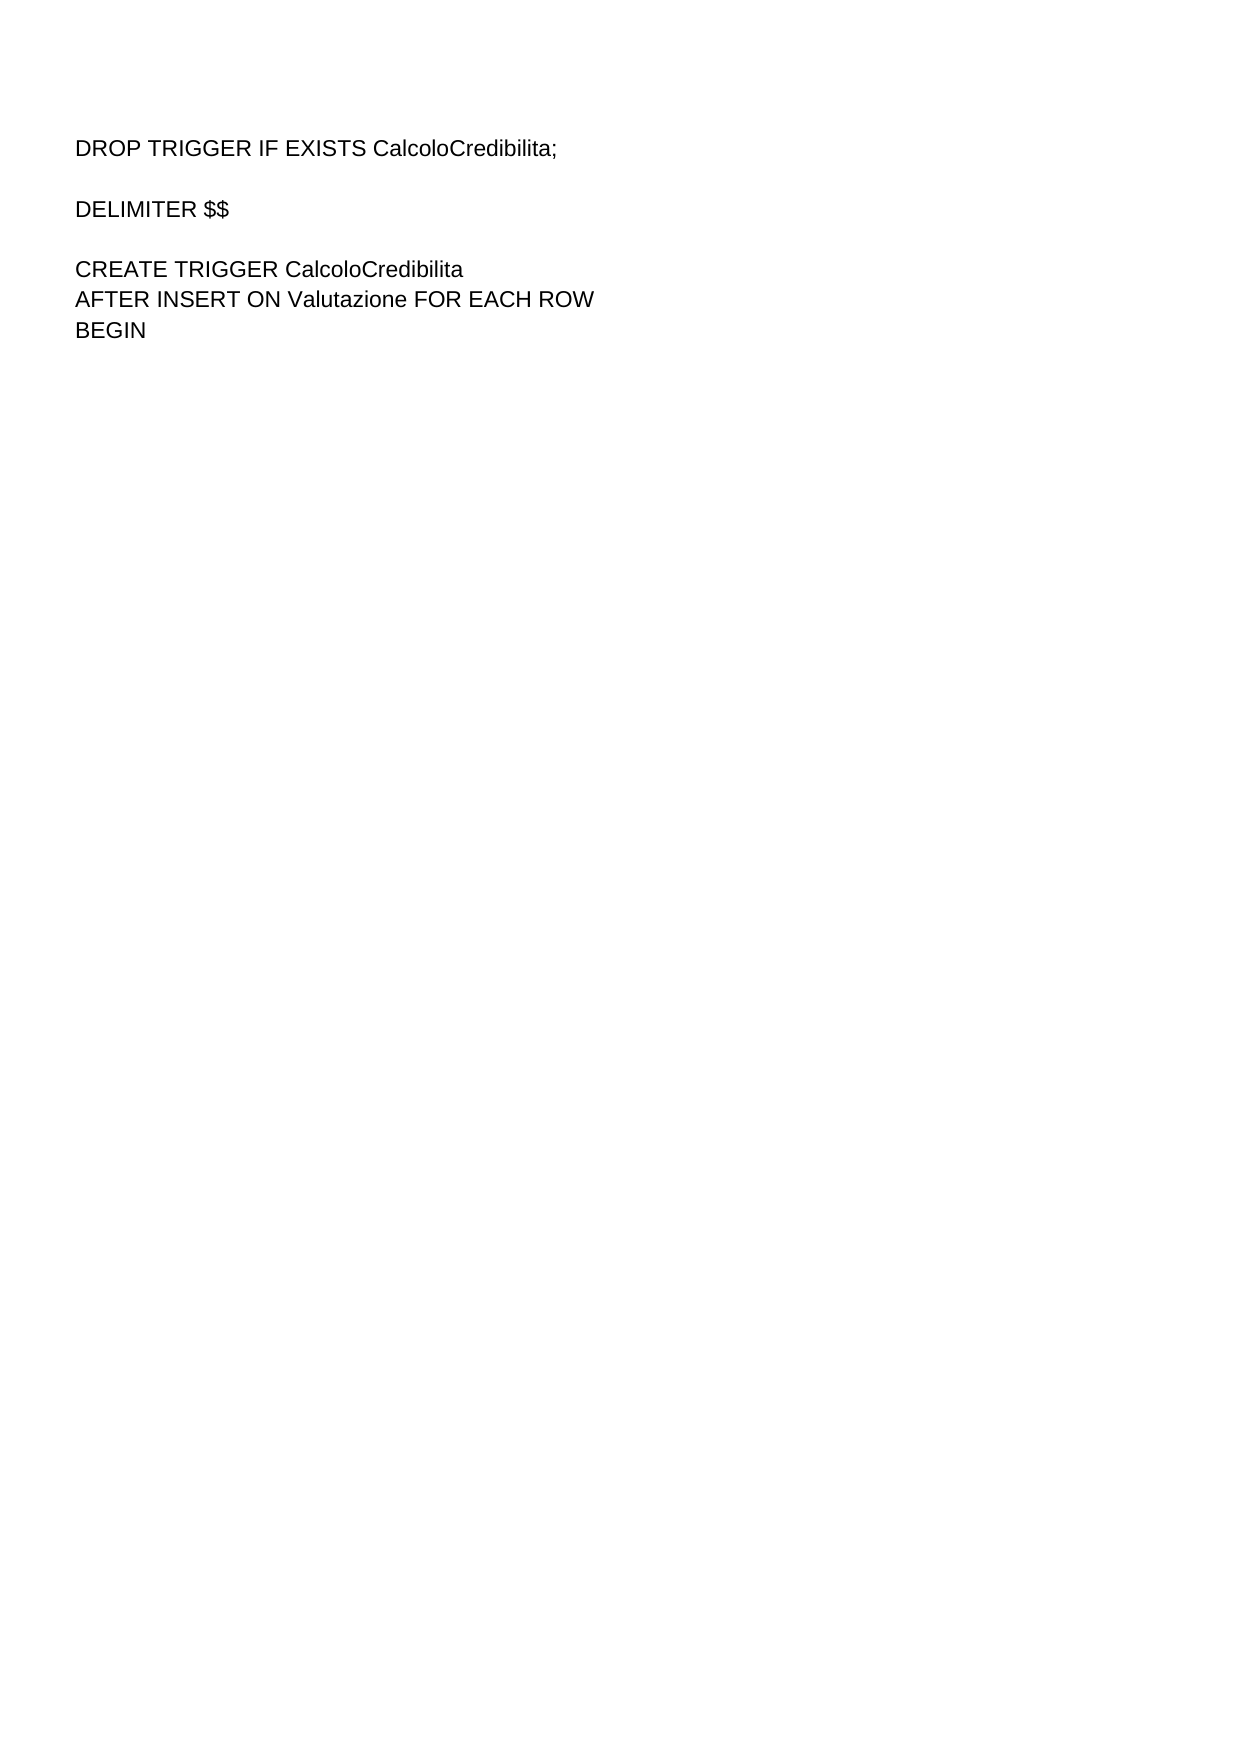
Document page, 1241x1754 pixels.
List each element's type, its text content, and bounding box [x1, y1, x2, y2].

text BEGIN [75, 317, 1165, 343]
text AFTER INSERT ON Valutazione FOR EACH ROW [75, 286, 1165, 313]
text DROP TRIGGER IF EXISTS CalcoloCredibilita; [75, 135, 1165, 162]
text DELIMITER $$ [75, 196, 1165, 222]
text CREATE TRIGGER CalcoloCredibilita [75, 256, 1165, 283]
